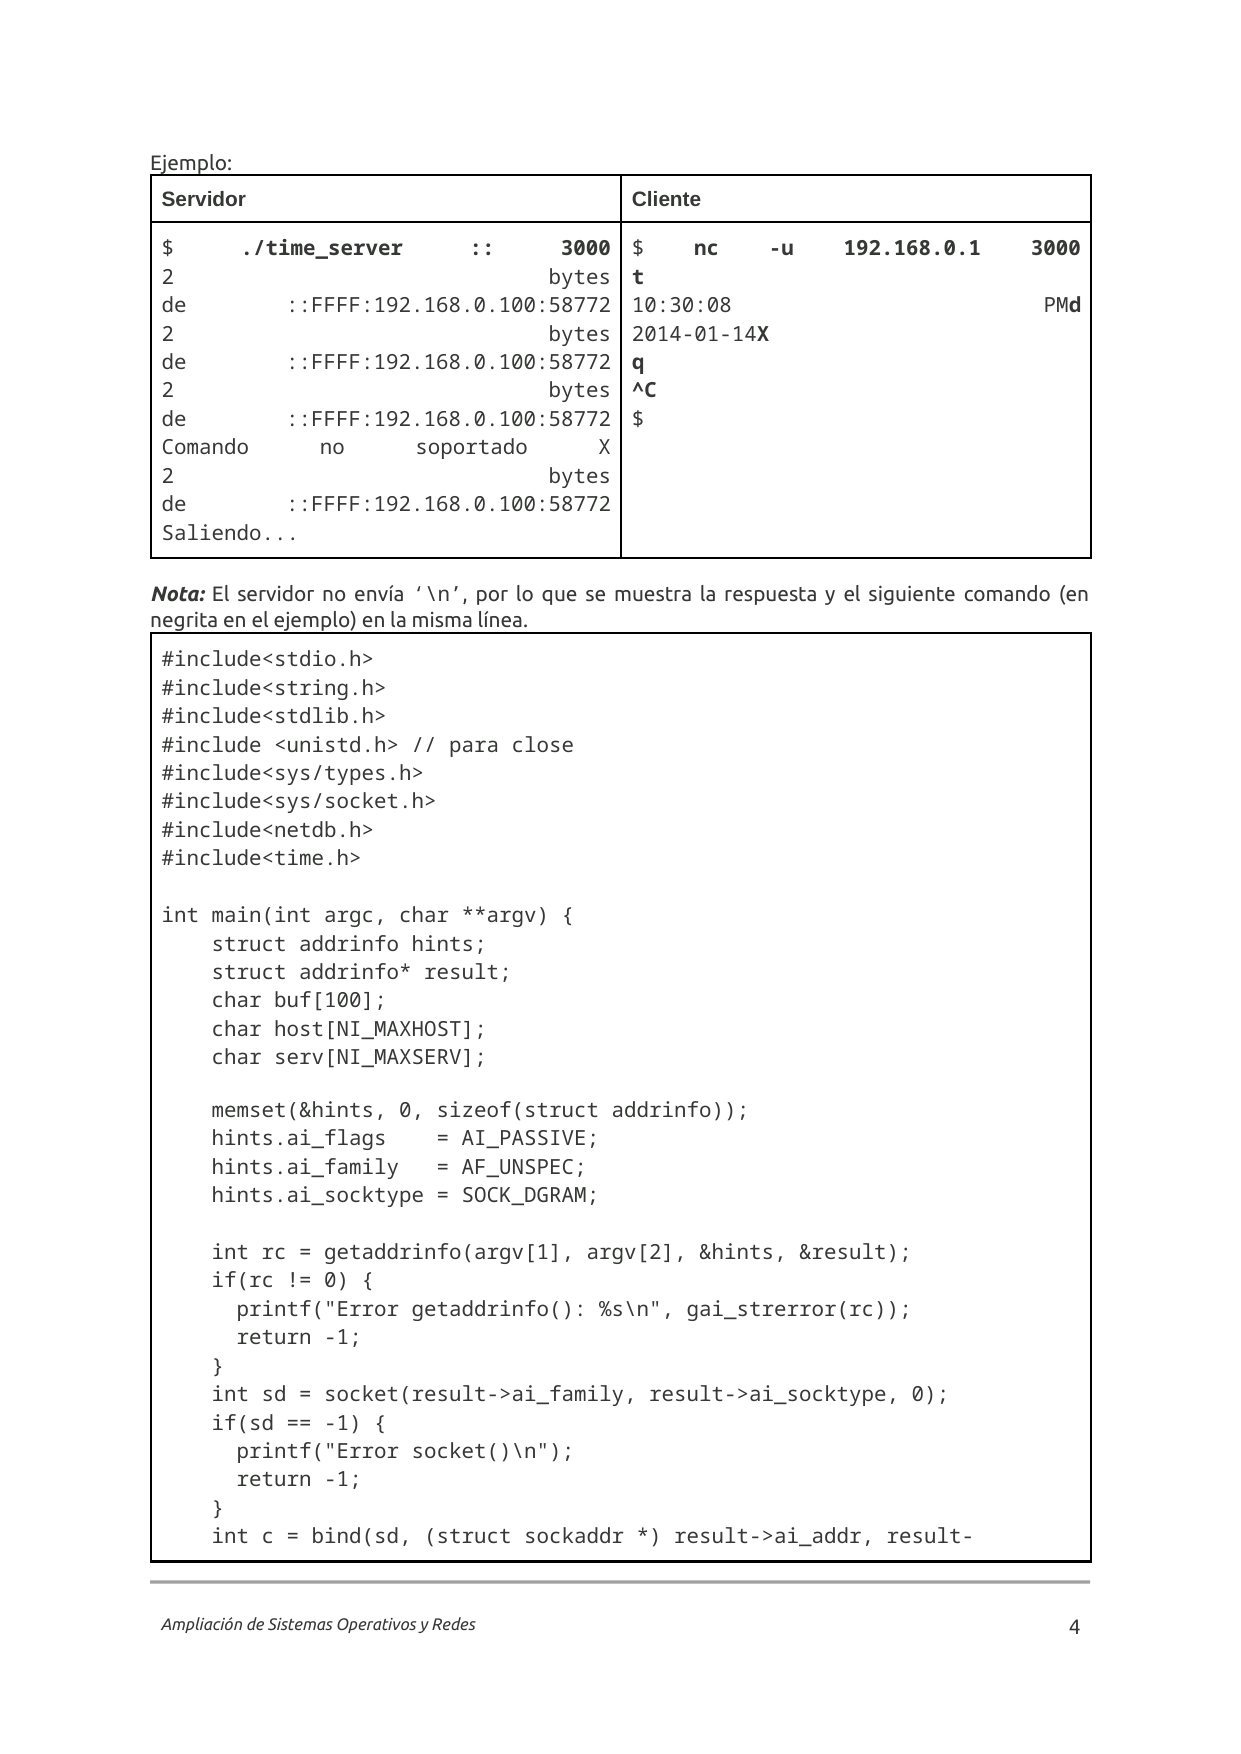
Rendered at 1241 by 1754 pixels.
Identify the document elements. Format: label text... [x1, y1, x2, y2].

table_cell $ ./time_server :: 3000 2 bytes de ::FFFF:192.168.0.100:58772 2 bytes de ::FFFF:192.168.0.100:58772 2 bytes de ::FFFF:192.168.0.100:58772 Comando no soportado X 2 bytes de ::FFFF:192.168.0.100:58772 Saliendo... [152, 223, 620, 557]
table_header Servidor [152, 176, 620, 221]
table_header Cliente [622, 176, 1090, 221]
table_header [152, 634, 1090, 1560]
text Nota: El servidor no envía ‘\n’, por lo que se muestra la respuesta y el siguiente comando (en negrita en el ejemplo) en la misma línea. [150, 579, 1090, 632]
table_cell $ nc -u 192.168.0.1 3000 t 10:30:08 PMd 2014-01-14X q ^C $ [622, 223, 1090, 557]
text Ejemplo: [150, 150, 1090, 174]
